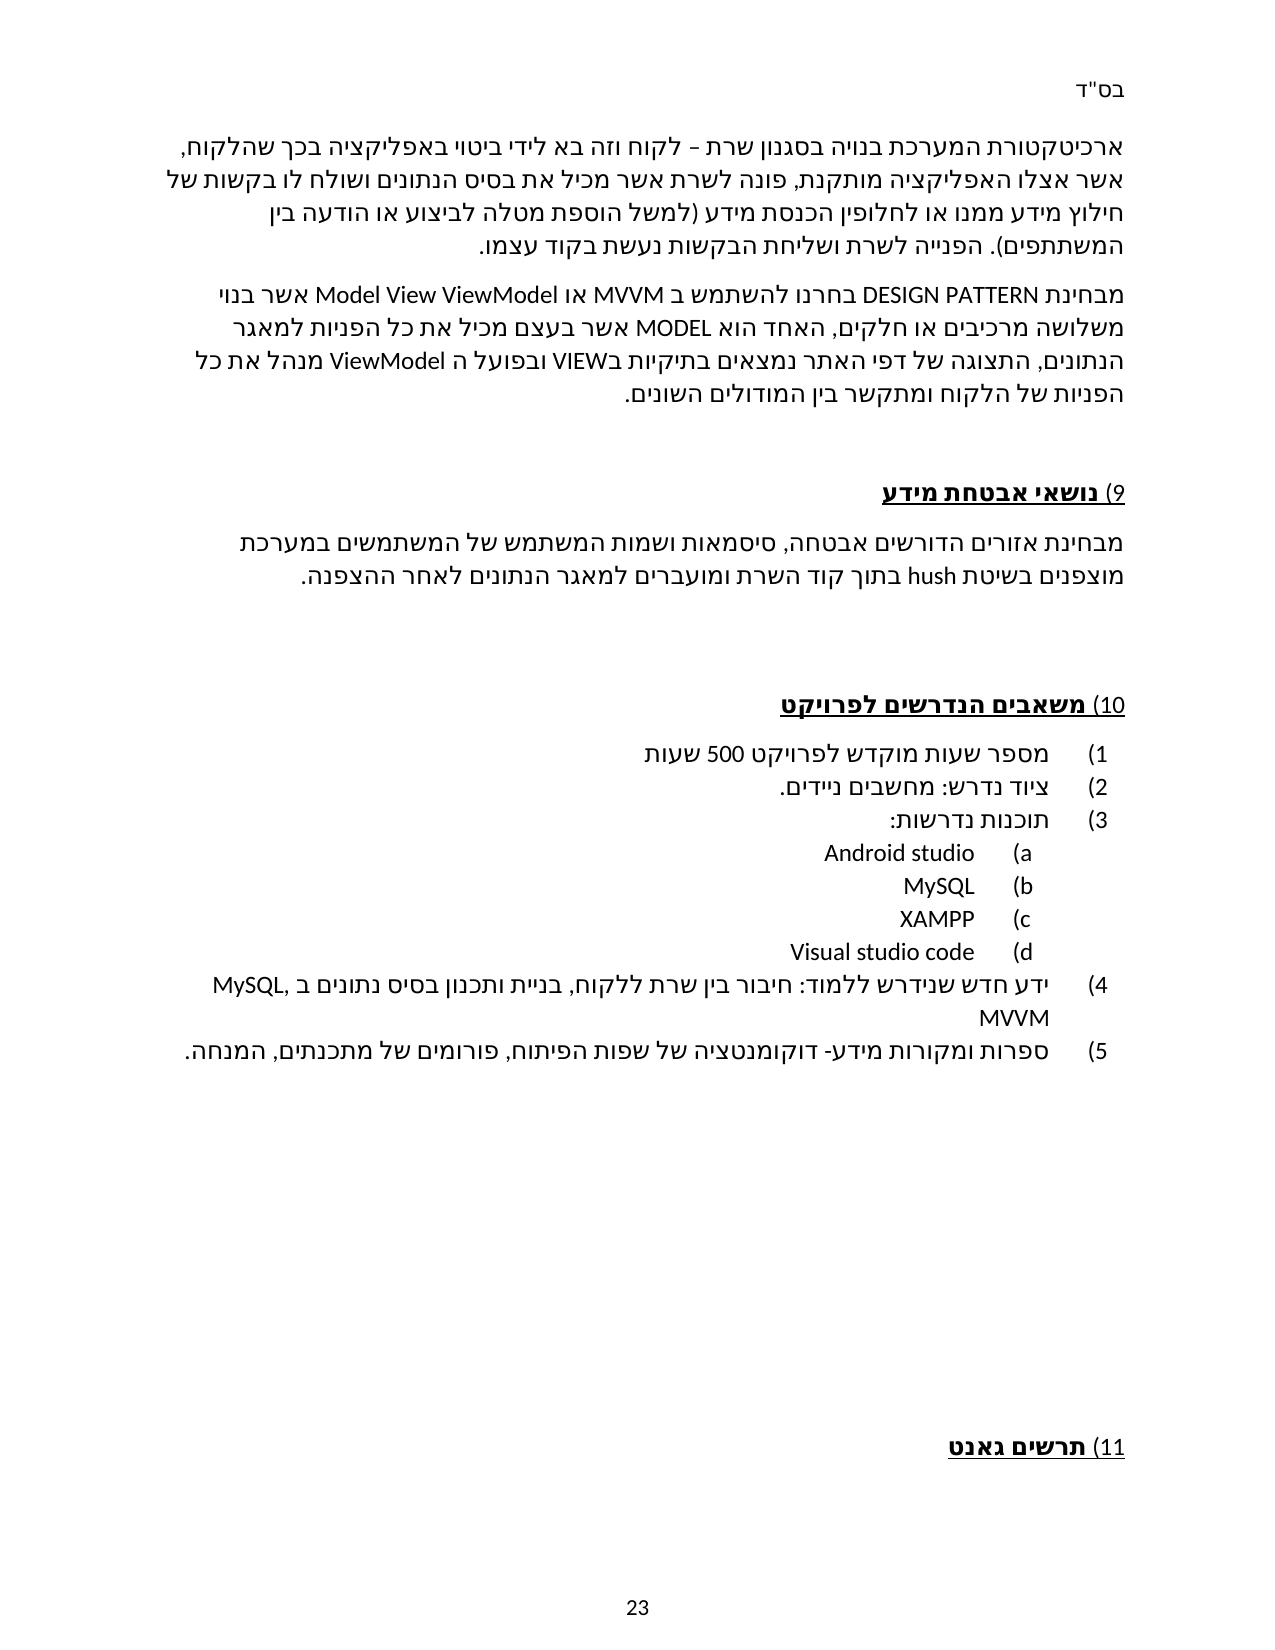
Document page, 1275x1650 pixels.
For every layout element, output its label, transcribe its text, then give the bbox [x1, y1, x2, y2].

list ידע חדש שנידרש ללמוד: חיבור בין שרת ללקוח, בניית ותכנון בסיס נתונים ב MySQL, MVVM [150, 969, 1087, 1032]
list ציוד נדרש: מחשבים ניידים. [150, 771, 1087, 802]
text מבחינת אזורים הדורשים אבטחה, סיסמאות ושמות המשתמש של המשתמשים במערכת מוצפנים בשיטת hush בתוך קוד השרת ומועברים למאגר הנתונים לאחר ההצפנה. [150, 527, 1125, 621]
list Android studio [150, 837, 1012, 868]
list XAMPP [150, 903, 1012, 934]
text מבחינת DESIGN PATTERN בחרנו להשתמש ב MVVM או Model View ViewModel אשר בנוי משלושה מרכיבים או חלקים, האחד הוא MODEL אשר בעצם מכיל את כל הפניות למאגר הנתונים, התצוגה של דפי האתר נמצאים בתיקיות בVIEW ובפועל ה ViewModel מנהל את כל הפניות של הלקוח ומתקשר בין המודולים השונים. [150, 279, 1125, 409]
list ספרות ומקורות מידע- דוקומנטציה של שפות הפיתוח, פורומים של מתכנתים, המנחה. [150, 1035, 1087, 1065]
list MySQL [150, 870, 1012, 901]
text 11) תרשים גאנט [150, 1431, 1125, 1462]
list Visual studio code [150, 936, 1012, 967]
text 10) משאבים הנדרשים לפרויקט [150, 689, 1125, 719]
text 9) נושאי אבטחת מידע [150, 477, 1125, 508]
list תוכנות נדרשות: [150, 804, 1087, 835]
list מספר שעות מוקדש לפרויקט 500 שעות [150, 738, 1087, 769]
text ארכיטקטורת המערכת בנויה בסגנון שרת – לקוח וזה בא לידי ביטוי באפליקציה בכך שהלקוח, אשר אצלו האפליקציה מותקנת, פונה לשרת אשר מכיל את בסיס הנתונים ושולח לו בקשות של חילוץ מידע ממנו או לחלופין הכנסת מידע (למשל הוספת מטלה לביצוע או הודעה בין המשתתפים). הפנייה לשרת ושליחת הבקשות נעשת בקוד עצמו. [150, 131, 1125, 260]
